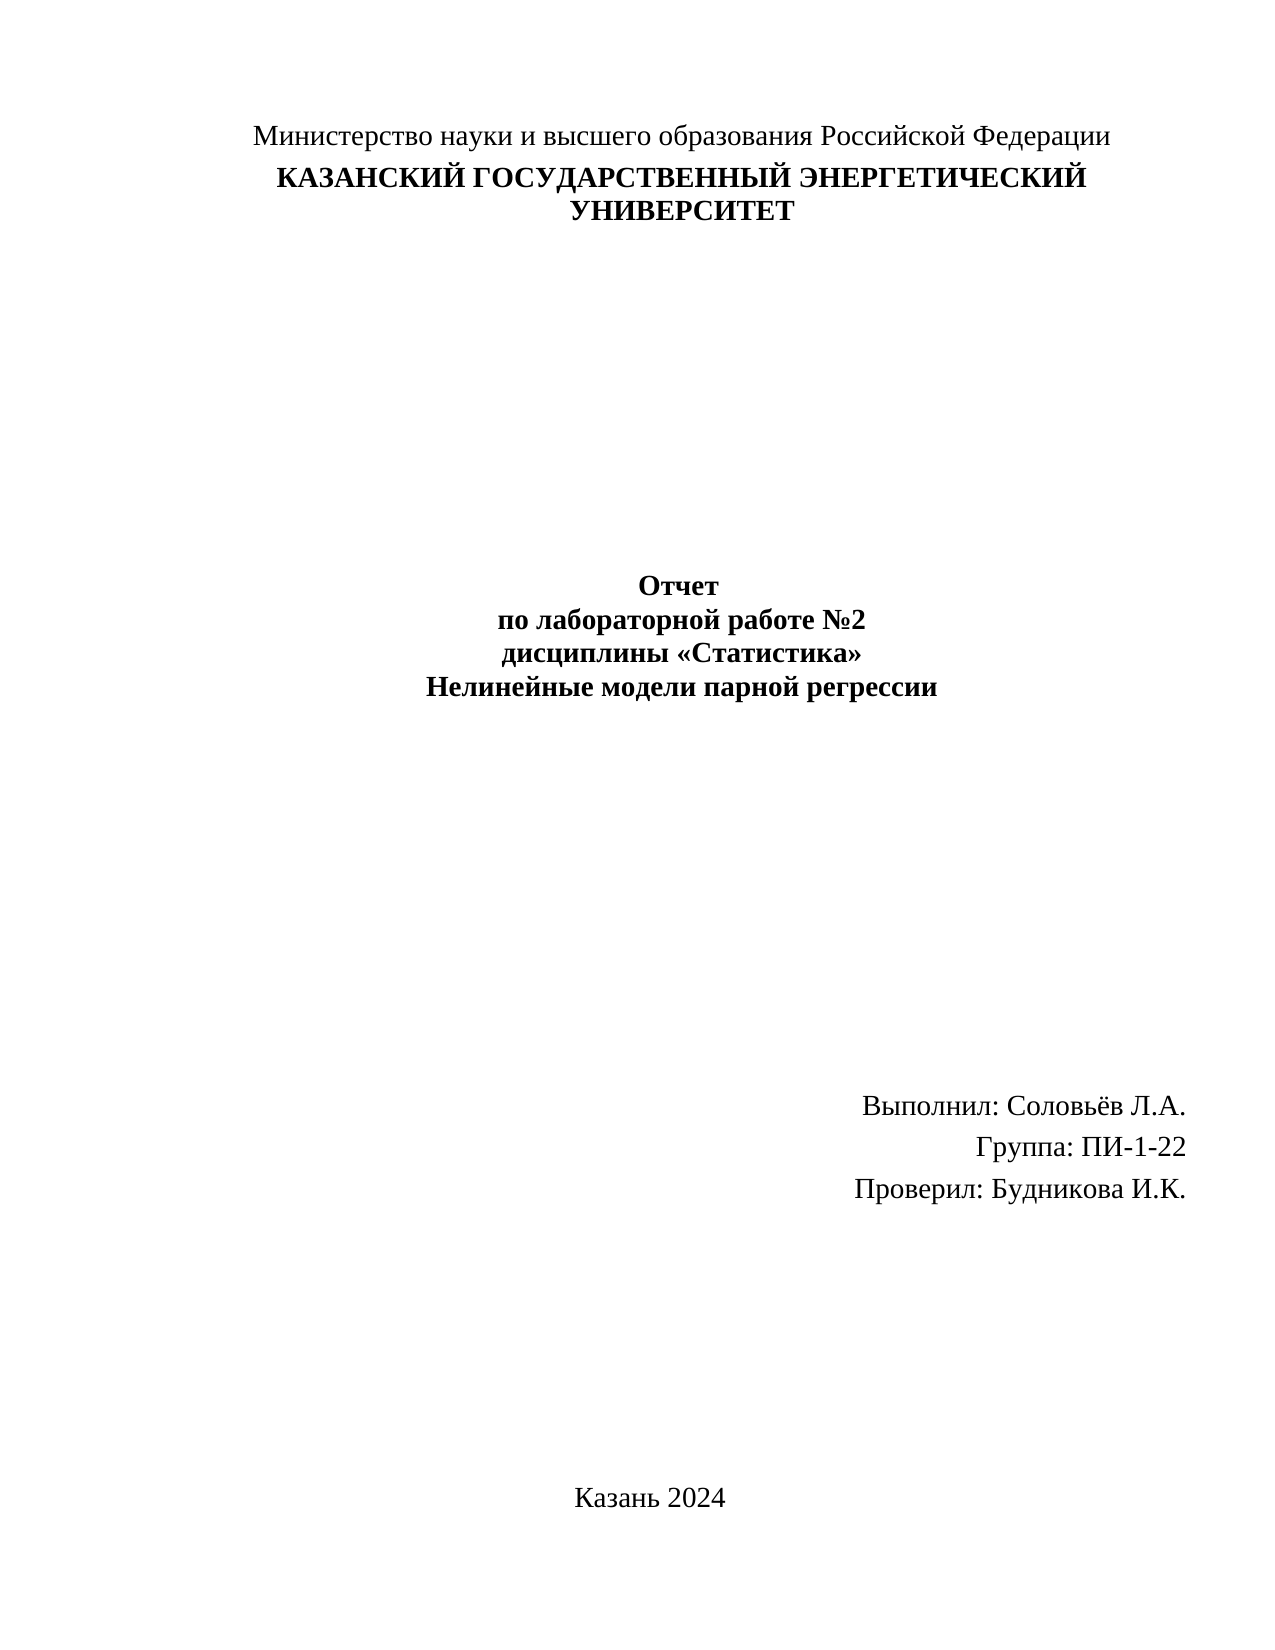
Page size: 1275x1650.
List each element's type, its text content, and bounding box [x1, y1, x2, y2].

text Выполнил: Соловьёв Л.А. [177, 1088, 1186, 1121]
text Министерство науки и высшего образования Российской Федерации [177, 118, 1186, 152]
text Группа: ПИ-1-22 [177, 1129, 1186, 1163]
text Казань 2024 [552, 1480, 1186, 1514]
text Проверил: Будникова И.К. [177, 1171, 1186, 1205]
text КАЗАНСКИЙ ГОСУДАРСТВЕННЫЙ ЭНЕРГЕТИЧЕСКИЙ УНИВЕРСИТЕТ [177, 160, 1186, 227]
text Отчет по лабораторной работе №2 дисциплины «Статистика» Нелинейные модели парной регрессии [177, 568, 1186, 702]
